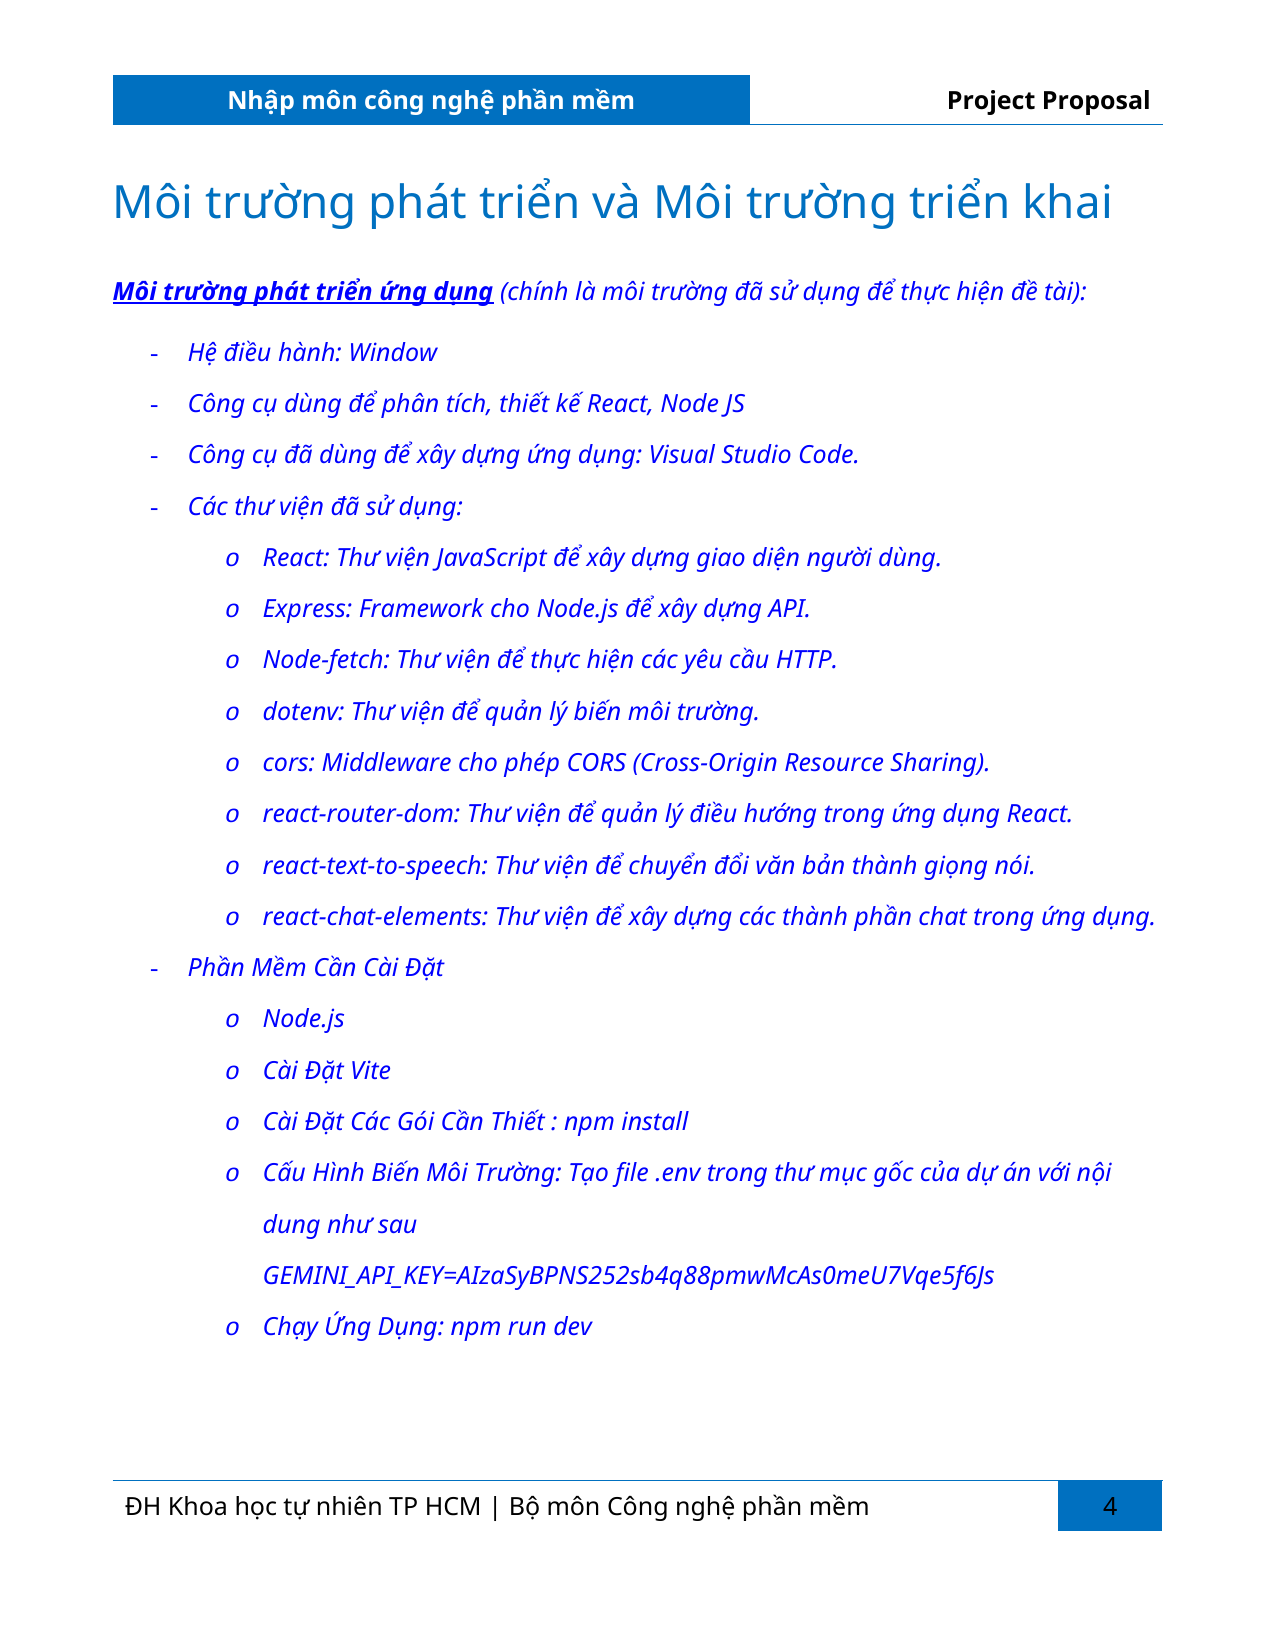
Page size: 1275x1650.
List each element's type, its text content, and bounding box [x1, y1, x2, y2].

list Hệ điều hành: Window [150, 335, 1162, 369]
list Node-fetch: Thư viện để thực hiện các yêu cầu HTTP. [225, 642, 1162, 676]
list Công cụ đã dùng để xây dựng ứng dụng: Visual Studio Code. [150, 437, 1162, 471]
list Công cụ dùng để phân tích, thiết kế React, Node JS [150, 386, 1162, 420]
list dotenv: Thư viện để quản lý biến môi trường. [225, 693, 1162, 727]
list Express: Framework cho Node.js để xây dựng API. [225, 591, 1162, 625]
list Node.js [225, 1001, 1162, 1035]
list Cài Đặt Vite [225, 1052, 1162, 1087]
list Cài Đặt Các Gói Cần Thiết : npm install [225, 1104, 1162, 1138]
list cors: Middleware cho phép CORS (Cross-Origin Resource Sharing). [225, 744, 1162, 779]
list react-router-dom: Thư viện để quản lý điều hướng trong ứng dụng React. [225, 796, 1162, 830]
list Các thư viện đã sử dụng: [150, 488, 1162, 522]
list Phần Mềm Cần Cài Đặt [150, 950, 1162, 984]
list react-chat-elements: Thư viện để xây dựng các thành phần chat trong ứng dụng. [225, 899, 1162, 933]
list Cấu Hình Biến Môi Trường: Tạo file .env trong thư mục gốc của dự án với nội dung như sau GEMINI_API_KEY=AIzaSyBPNS252sb4q88pmwMcAs0meU7Vqe5f6Js [225, 1155, 1162, 1291]
list React: Thư viện JavaScript để xây dựng giao diện người dùng. [225, 539, 1162, 573]
text Môi trường phát triển ứng dụng (chính là môi trường đã sử dụng để thực hiện đề tài): [112, 273, 1162, 308]
list Chạy Ứng Dụng: npm run dev [225, 1308, 1162, 1343]
list react-text-to-speech: Thư viện để chuyển đổi văn bản thành giọng nói. [225, 847, 1162, 882]
subtitle Môi trường phát triển và Môi trường triển khai [112, 169, 1162, 232]
